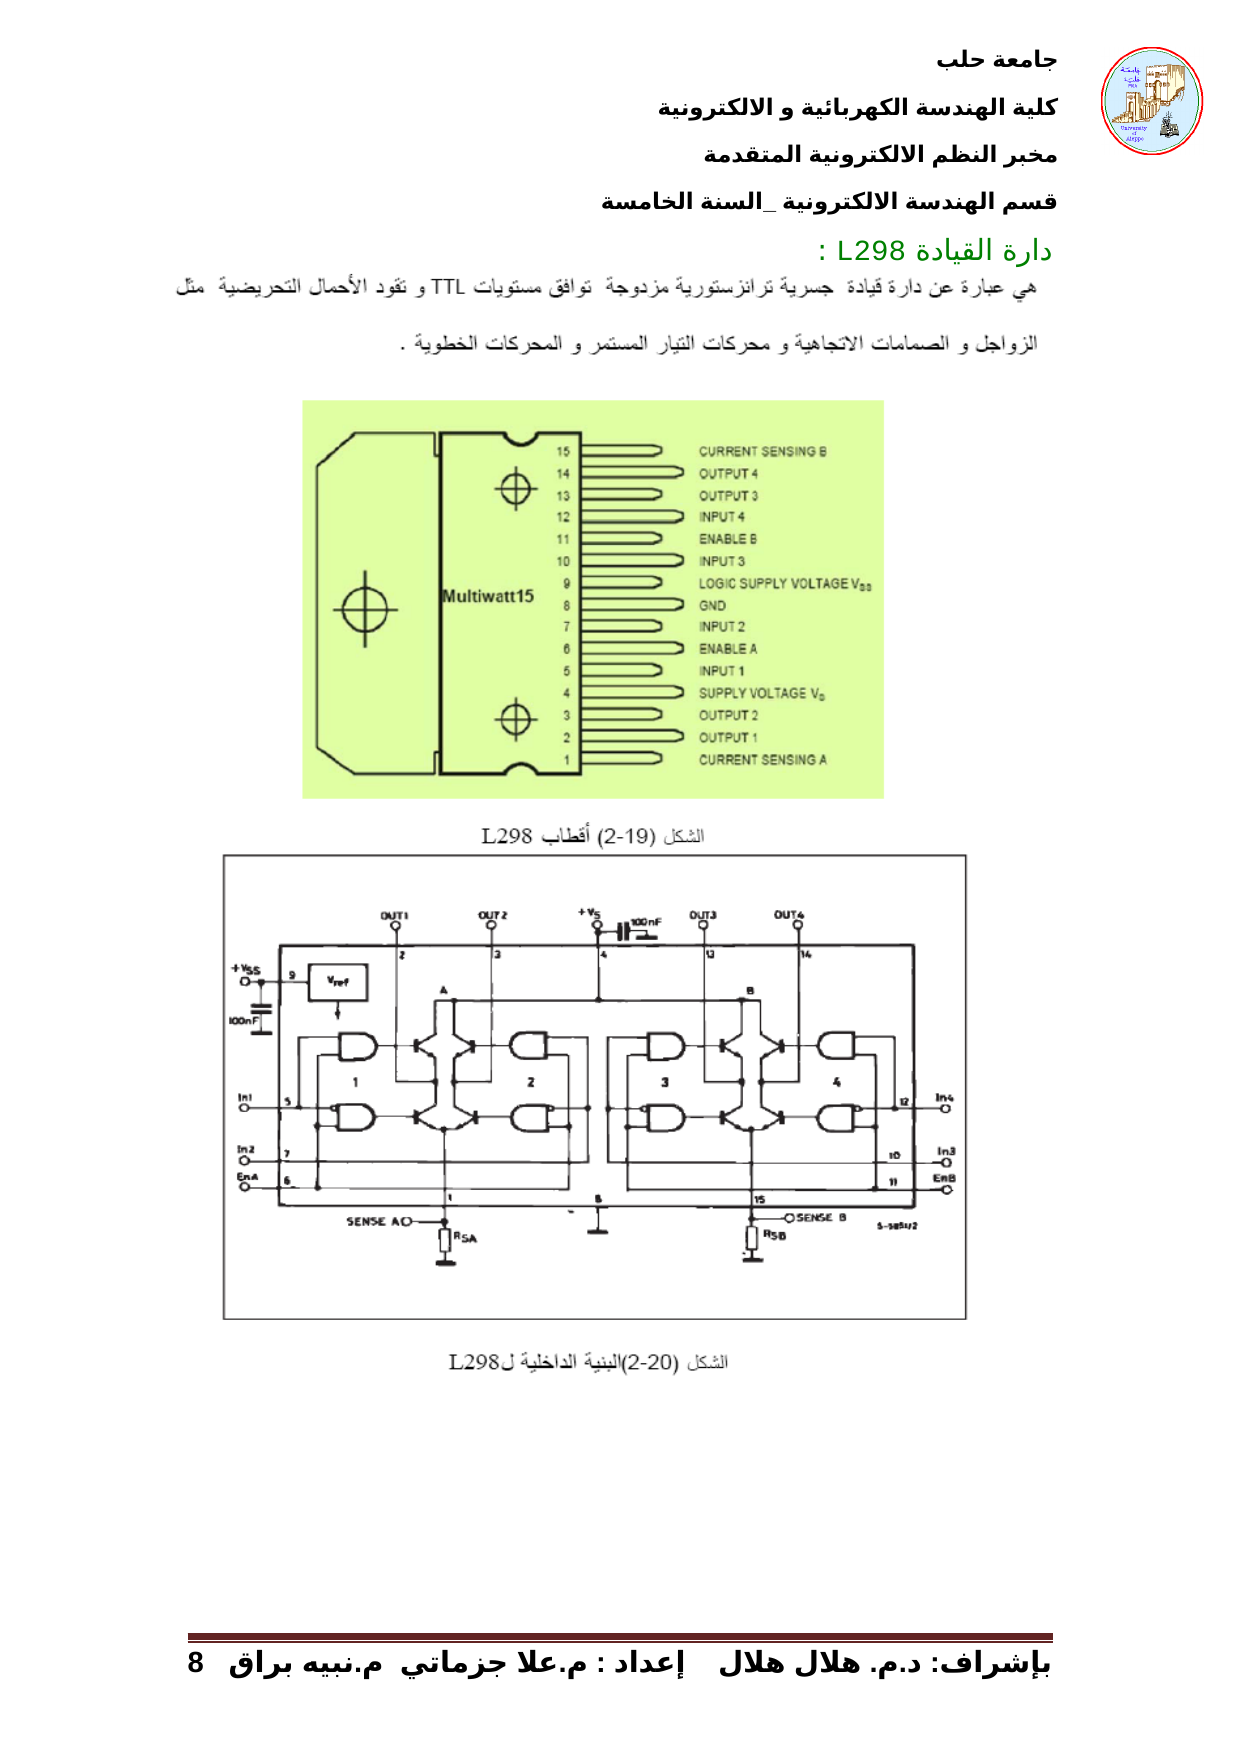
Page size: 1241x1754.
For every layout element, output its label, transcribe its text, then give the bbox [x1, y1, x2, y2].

text دارة القيادة L298 : [187, 233, 1053, 272]
picture [1101, 47, 1204, 155]
